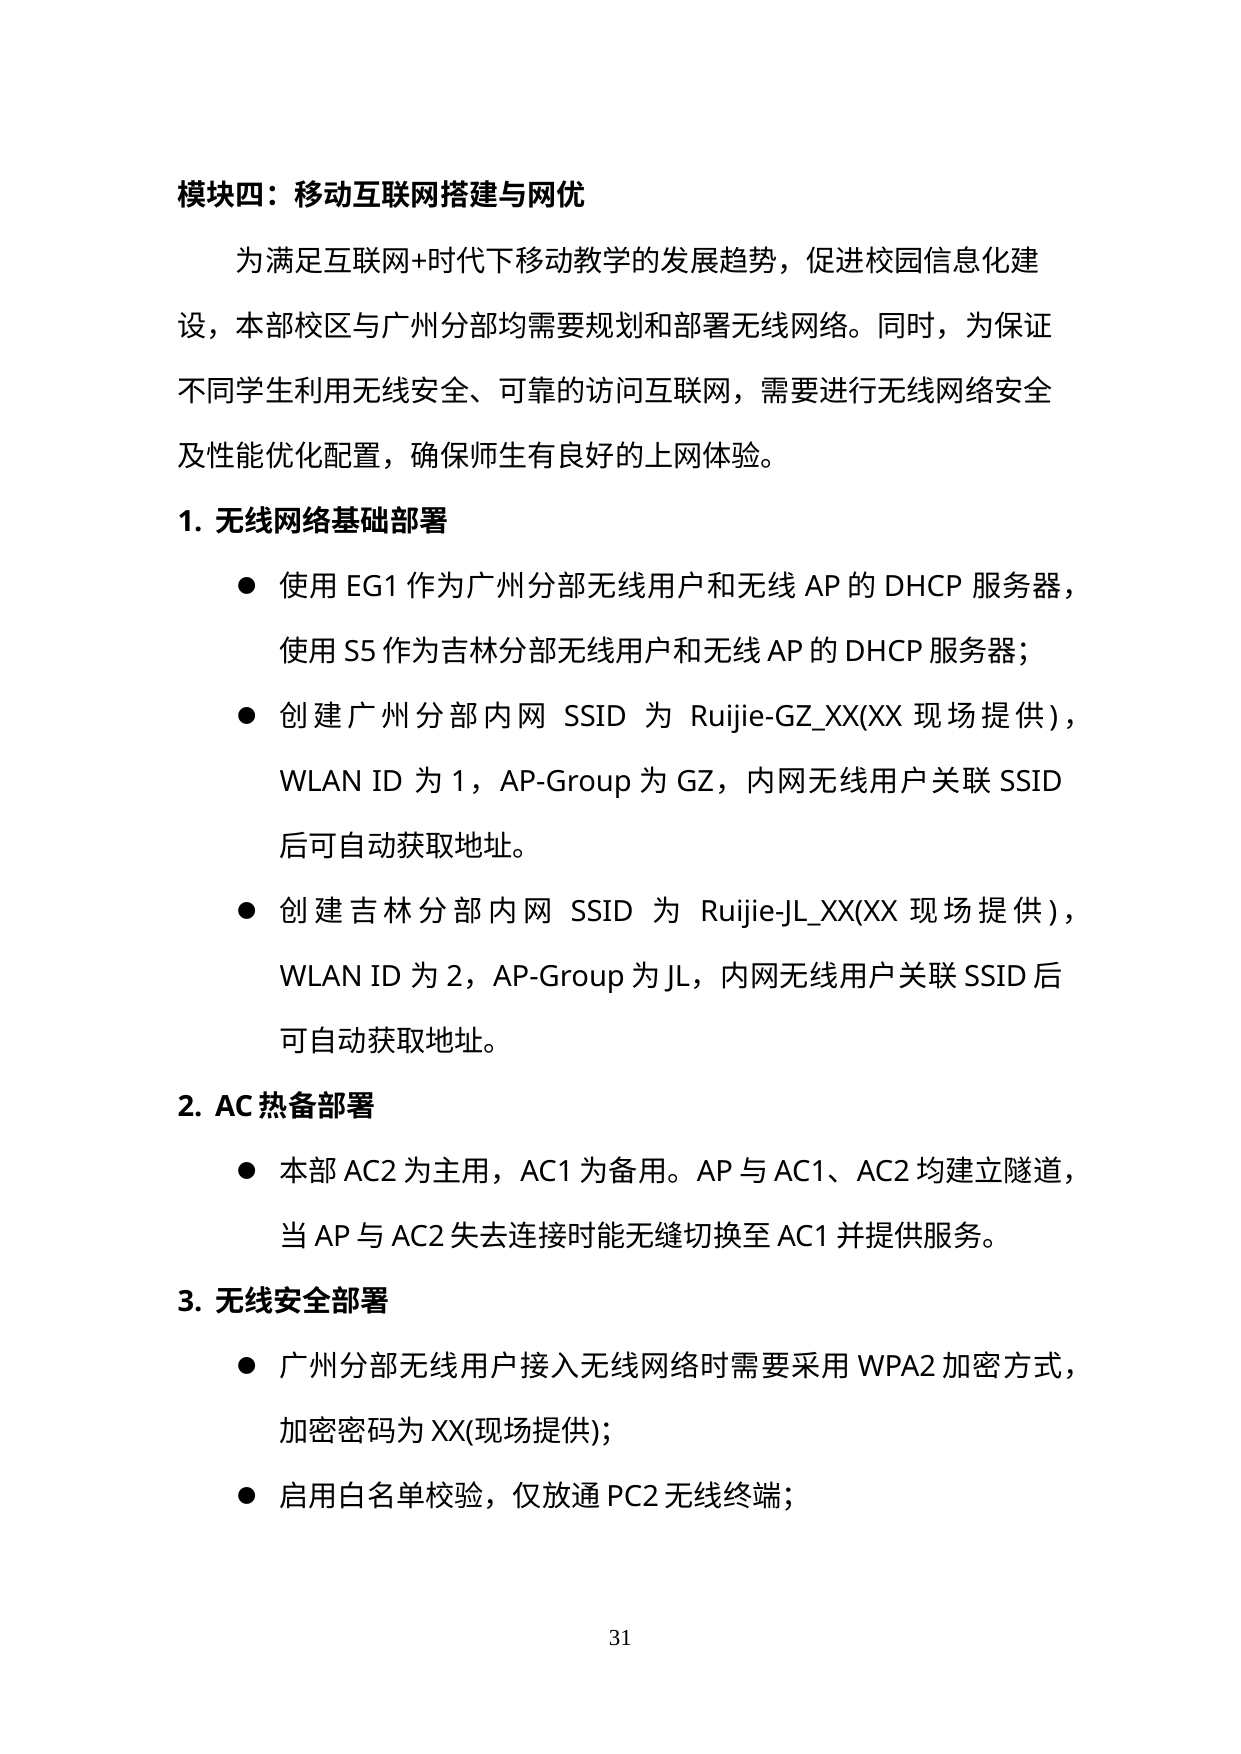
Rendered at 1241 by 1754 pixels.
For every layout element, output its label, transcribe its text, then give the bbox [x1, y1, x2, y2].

list 无线网络基础部署 [177, 486, 1063, 551]
subtitle 模块四：移动互联网搭建与网优 [177, 171, 1063, 214]
list 启用白名单校验，仅放通PC2无线终端； [236, 1461, 1063, 1526]
list 广州分部无线用户接入无线网络时需要采用WPA2加密方式，加密密码为XX(现场提供)； [236, 1331, 1063, 1461]
list 本部AC2为主用，AC1为备用。AP与AC1、AC2均建立隧道，当AP与AC2失去连接时能无缝切换至AC1并提供服务。 [236, 1136, 1063, 1266]
list 创建广州分部内网 SSID 为 Ruijie-GZ_XX(XX现场提供)，WLAN ID 为1，AP-Group为GZ，内网无线用户关联SSID后可自动获取地址。 [236, 681, 1063, 876]
list 创建吉林分部内网 SSID 为 Ruijie-JL_XX(XX现场提供)，WLAN ID 为2，AP-Group为JL，内网无线用户关联SSID后可自动获取地址。 [236, 876, 1063, 1071]
text 为满足互联网+时代下移动教学的发展趋势，促进校园信息化建设，本部校区与广州分部均需要规划和部署无线网络。同时，为保证不同学生利用无线安全、可靠的访问互联网，需要进行无线网络安全及性能优化配置，确保师生有良好的上网体验。 [177, 226, 1063, 486]
list AC热备部署 [177, 1071, 1063, 1136]
list 无线安全部署 [177, 1266, 1063, 1331]
list 使用EG1作为广州分部无线用户和无线AP的DHCP 服务器，使用S5作为吉林分部无线用户和无线AP的DHCP服务器； [236, 551, 1063, 681]
